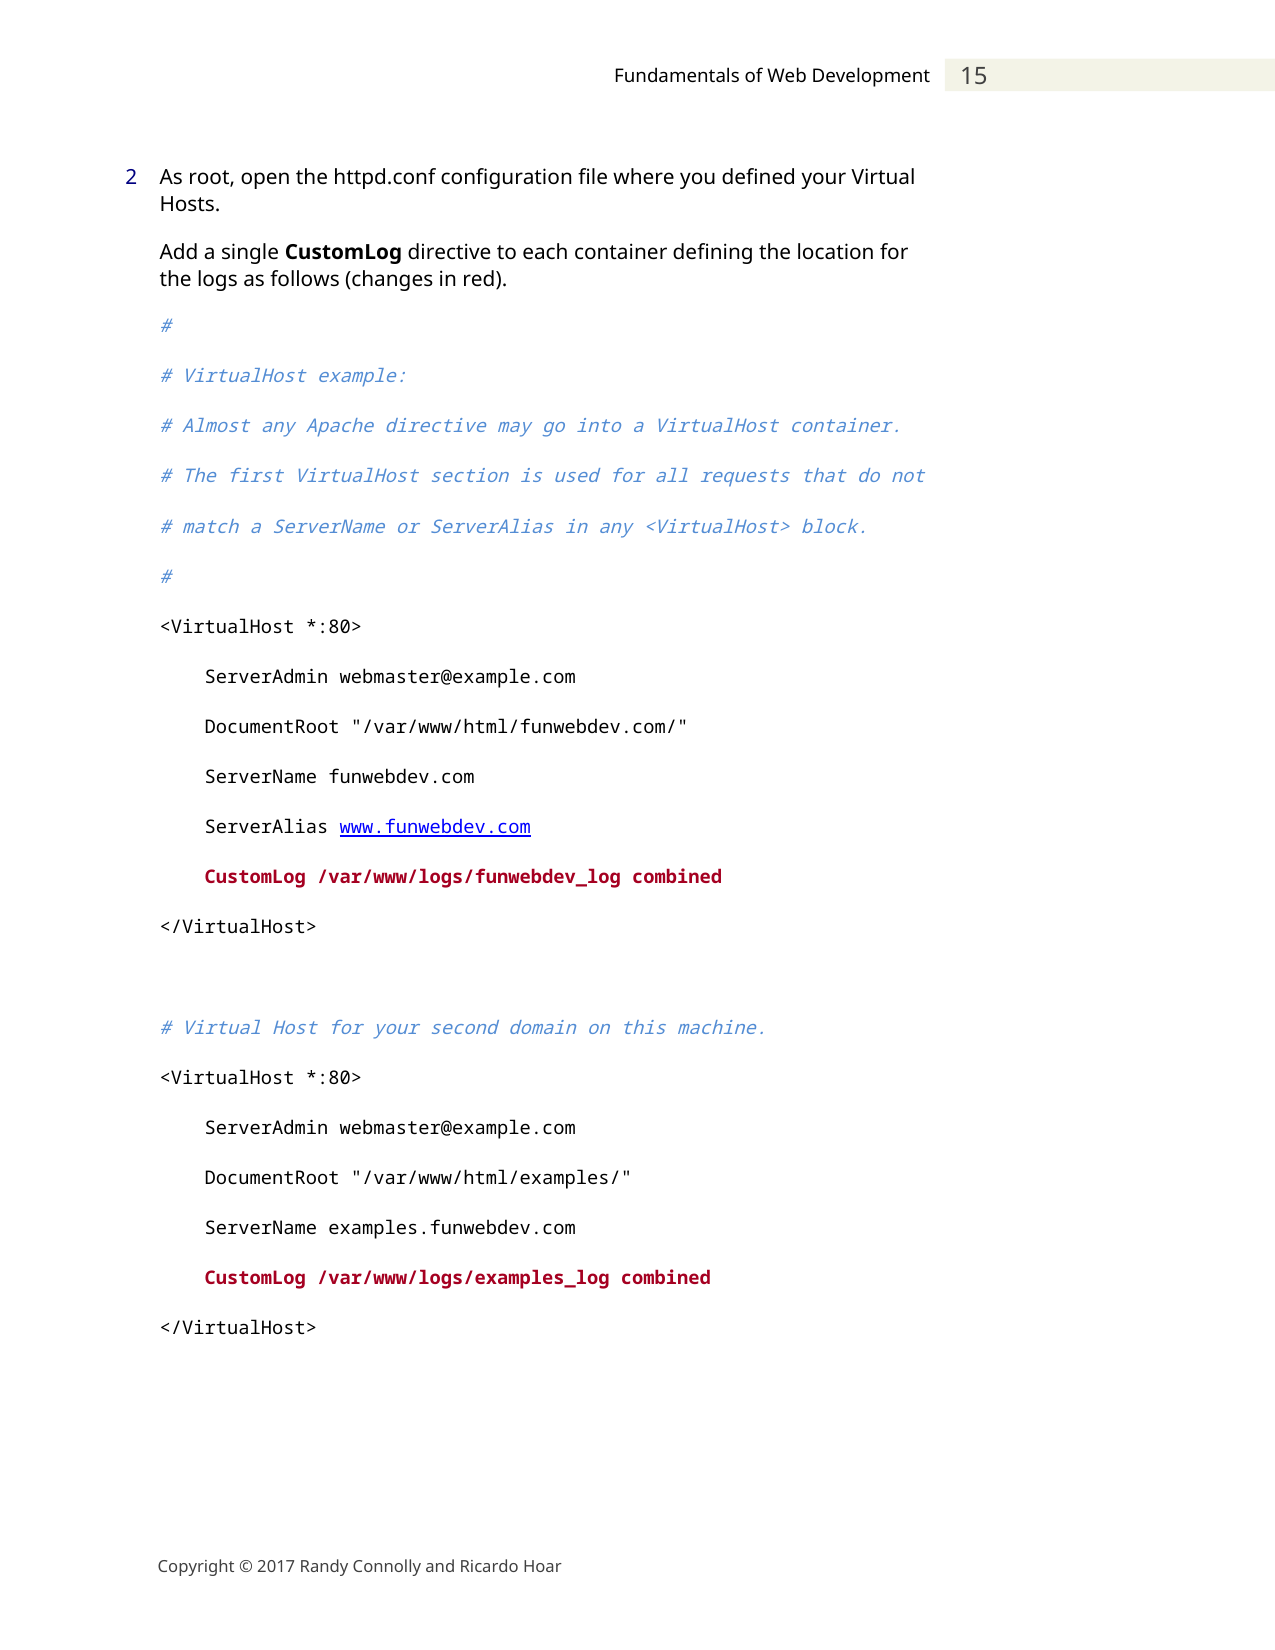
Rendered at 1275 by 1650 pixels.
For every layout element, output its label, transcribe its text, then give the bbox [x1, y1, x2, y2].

table_cell As root, open the httpd.conf configuration file where you defined your Virtual Hosts. Add a single CustomLog directive to each container defining the location for the logs as follows (changes in red). # # VirtualHost example: # Almost any Apache directive may go into a VirtualHost container. # The first VirtualHost section is used for all requests that do not # match a ServerName or ServerAlias in any <VirtualHost> block. # <VirtualHost *:80> ServerAdmin webmaster@example.com DocumentRoot "/var/www/html/funwebdev.com/" ServerName funwebdev.com ServerAlias www.funwebdev.com CustomLog /var/www/logs/funwebdev_log combined </VirtualHost> # Virtual Host for your second domain on this machine. <VirtualHost *:80> ServerAdmin webmaster@example.com DocumentRoot "/var/www/html/examples/" ServerName examples.funwebdev.com CustomLog /var/www/logs/examples_log combined </VirtualHost> [148, 150, 945, 1413]
table_cell 2 [101, 150, 148, 1413]
